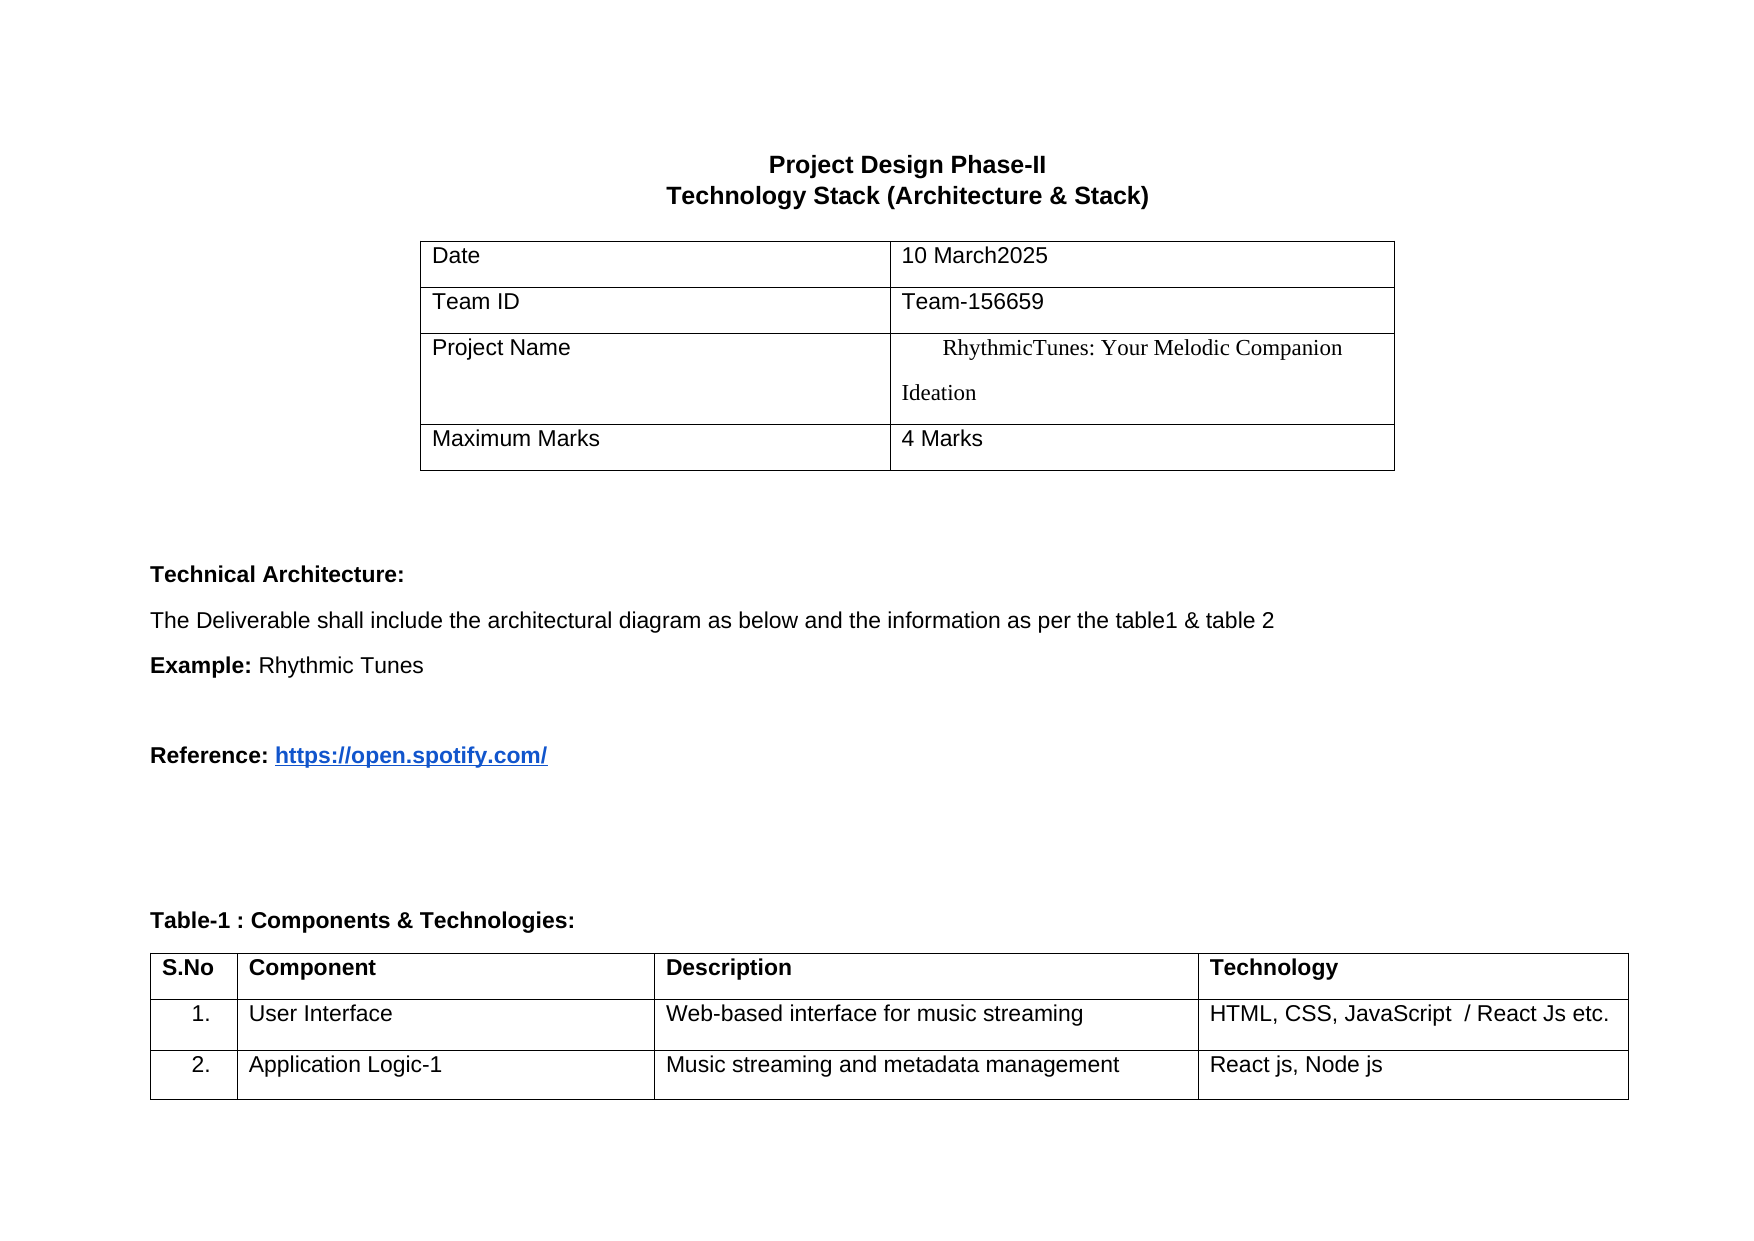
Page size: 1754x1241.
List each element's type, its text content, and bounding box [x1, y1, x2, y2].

text Technical Architecture: [150, 561, 1665, 588]
table_cell 4 Marks [891, 425, 1394, 470]
table_cell Team-156659 [891, 288, 1394, 333]
table_header 10 March2025 [891, 242, 1394, 287]
table_header Description [655, 954, 1198, 999]
table_header Component [238, 954, 654, 999]
table_cell HTML, CSS, JavaScript / React Js etc. [1199, 1000, 1628, 1050]
table_header S.No [151, 954, 237, 999]
table_cell Team ID [421, 288, 890, 333]
text The Deliverable shall include the architectural diagram as below and the information as per the table1 & table 2 [150, 607, 1665, 633]
table_cell RhythmicTunes: Your Melodic Companion Ideation [891, 334, 1394, 424]
text Table-1 : Components & Technologies: [150, 907, 1665, 934]
text Project Design Phase-II [150, 150, 1665, 179]
table_cell [151, 1000, 237, 1050]
text Technology Stack (Architecture & Stack) [150, 181, 1665, 210]
text Reference: https://open.spotify.com/ [150, 742, 1665, 768]
table_cell User Interface [238, 1000, 654, 1050]
table_cell Project Name [421, 334, 890, 424]
table_cell Maximum Marks [421, 425, 890, 470]
table_header Date [421, 242, 890, 287]
table_cell Web-based interface for music streaming [655, 1000, 1198, 1050]
table_cell Music streaming and metadata management [655, 1051, 1198, 1099]
table_header Technology [1199, 954, 1628, 999]
table_cell Application Logic-1 [238, 1051, 654, 1099]
table_cell React js, Node js [1199, 1051, 1628, 1099]
table_cell [151, 1051, 237, 1099]
text Example: Rhythmic Tunes [150, 652, 1665, 678]
